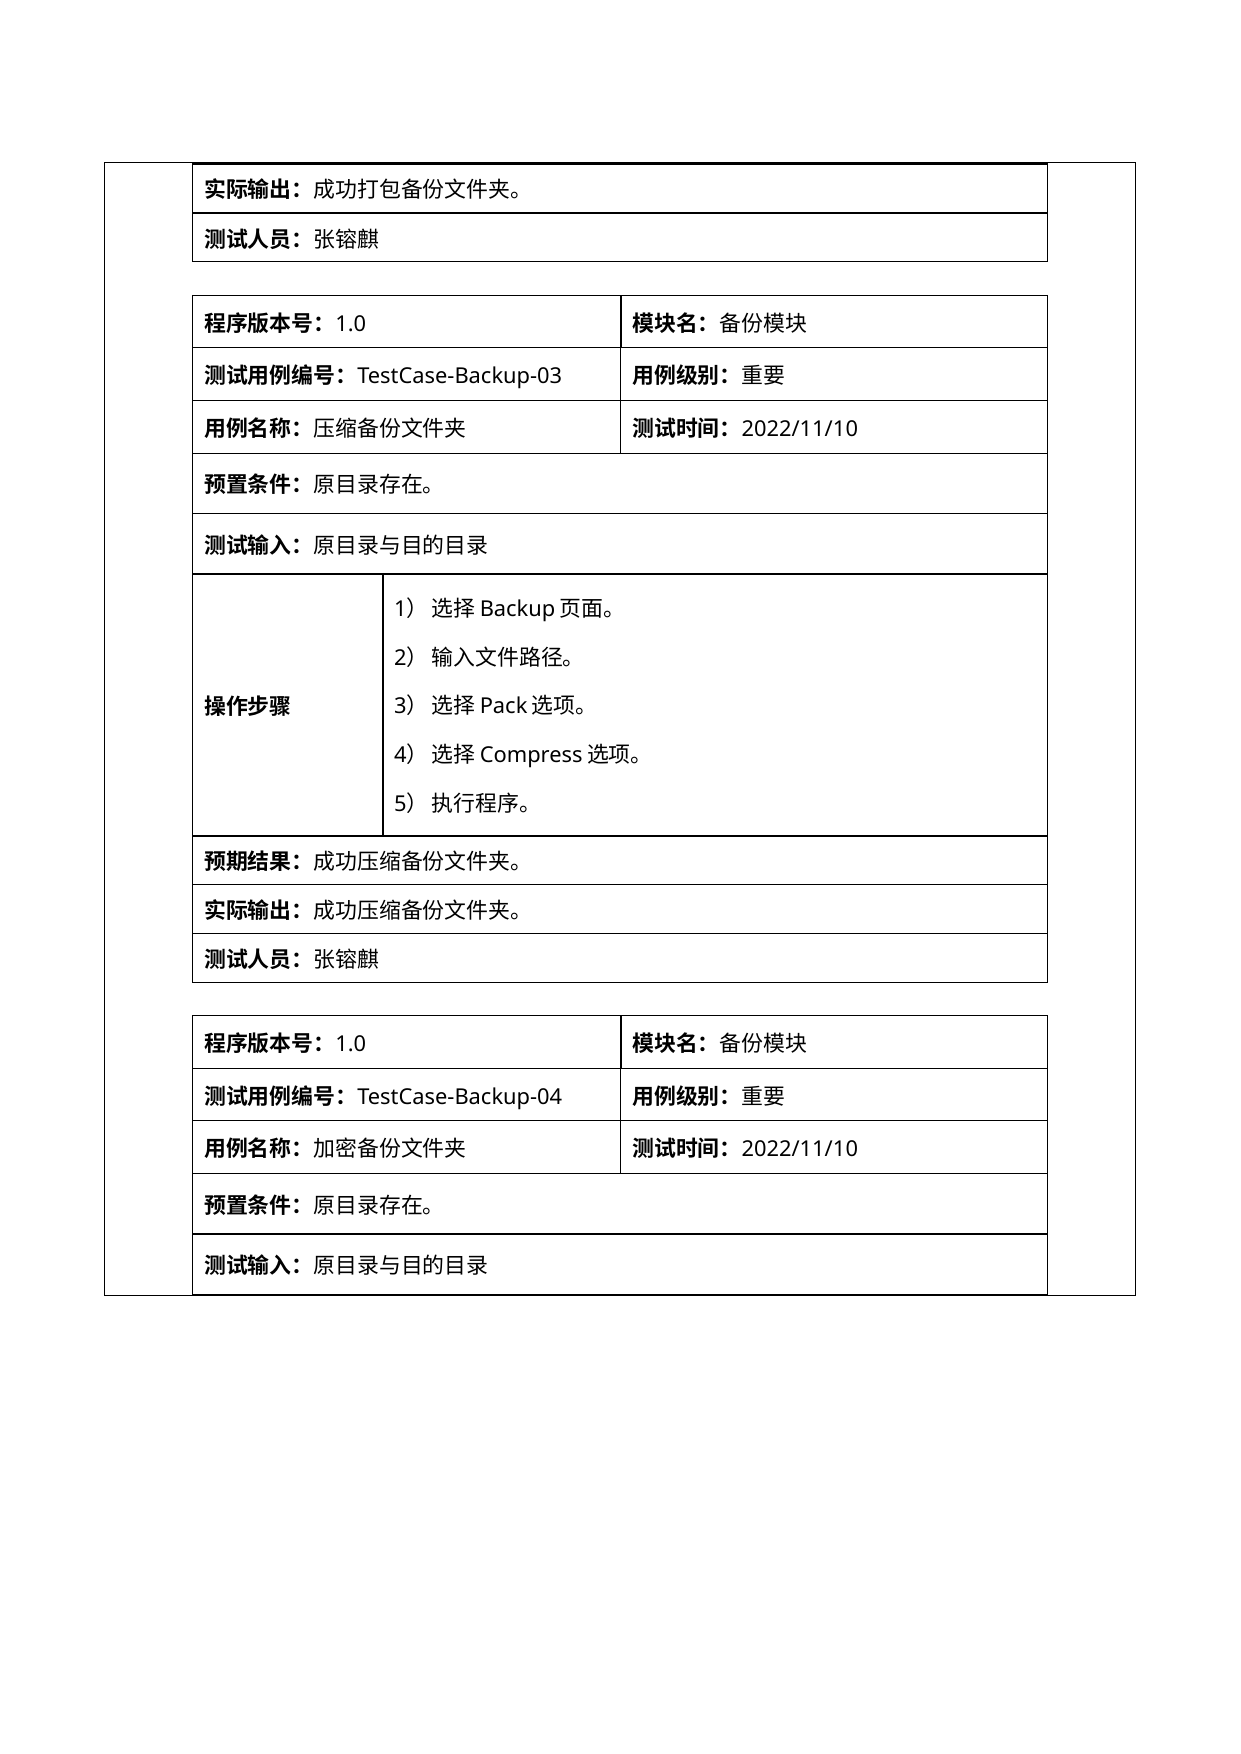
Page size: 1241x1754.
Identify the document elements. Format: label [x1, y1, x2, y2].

table_cell [105, 163, 1135, 1295]
